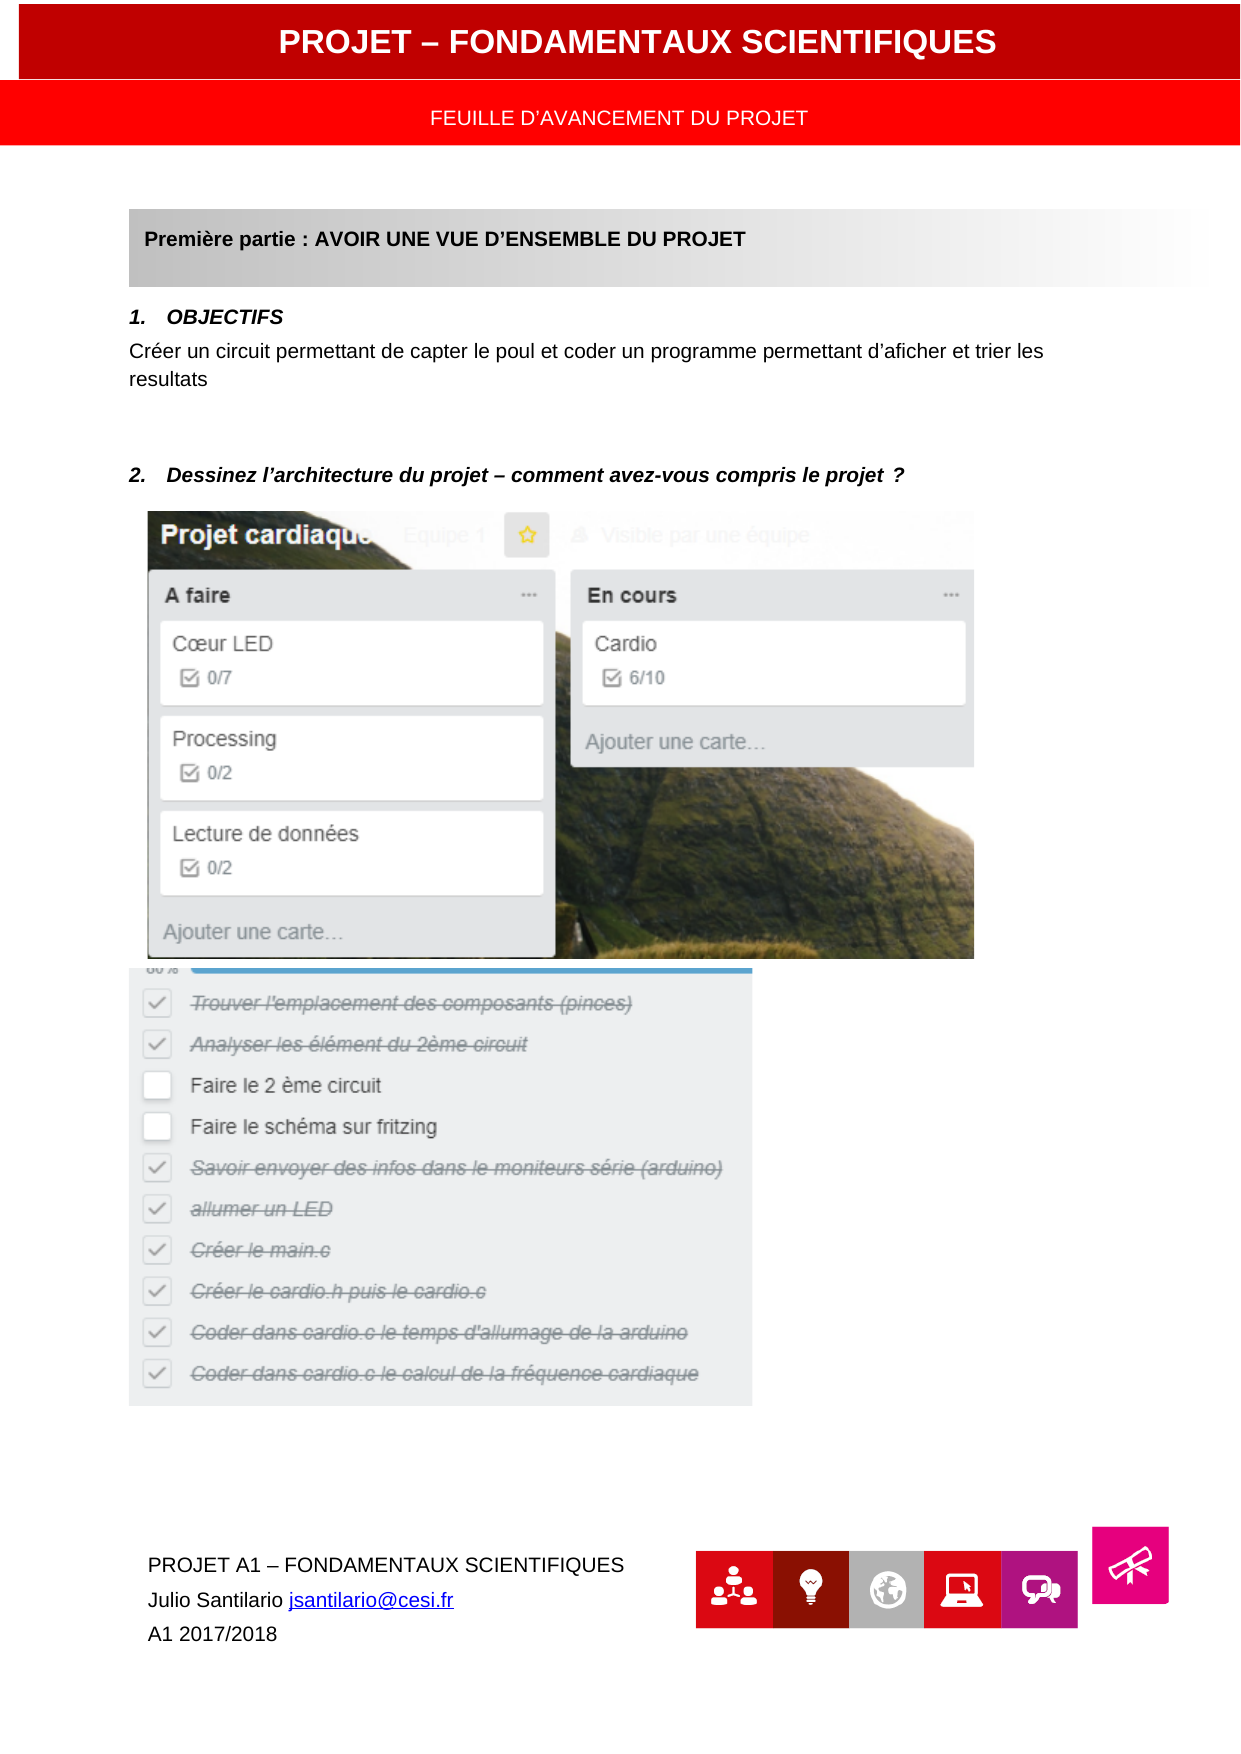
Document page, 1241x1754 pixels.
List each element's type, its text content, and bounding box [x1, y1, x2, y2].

list Dessinez l’architecture du projet – comment avez-vous compris le projet ? [129, 463, 1093, 487]
list OBJECTIFS [129, 305, 1093, 329]
picture [147, 511, 975, 959]
text Créer un circuit permettant de capter le poul et coder un programme permettant d’aficher et trier les resultats [129, 339, 1093, 391]
picture [128, 968, 753, 1406]
picture [688, 1519, 1176, 1661]
